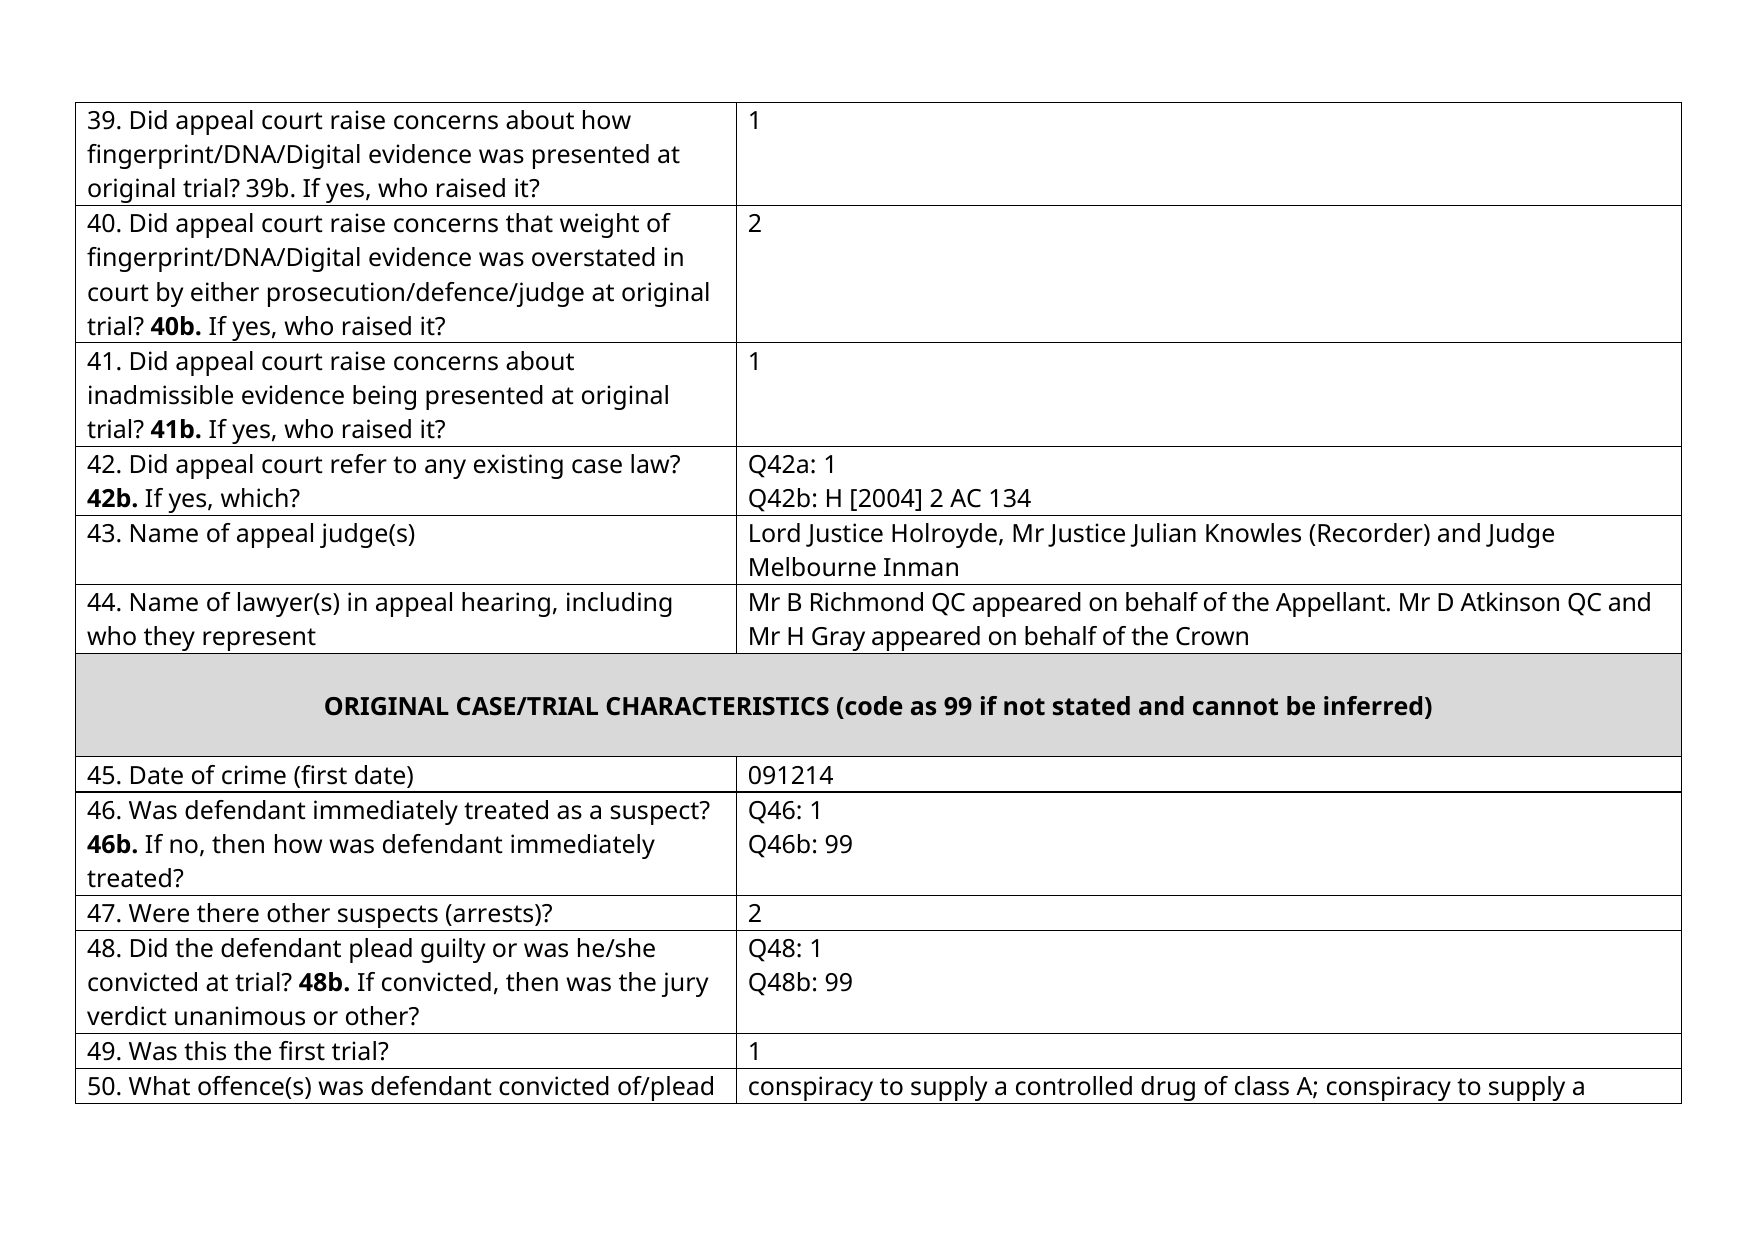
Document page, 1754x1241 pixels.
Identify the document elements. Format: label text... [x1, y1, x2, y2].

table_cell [737, 1069, 1681, 1103]
table_cell 49. Was this the first trial? [76, 1034, 736, 1068]
table_cell 42. Did appeal court refer to any existing case law? 42b. If yes, which? [76, 447, 736, 515]
table_cell 40. Did appeal court raise concerns that weight of fingerprint/DNA/Digital evidence was overstated in court by either prosecution/defence/judge at original trial? 40b. If yes, who raised it? [76, 206, 736, 342]
table_cell 46. Was defendant immediately treated as a suspect? 46b. If no, then how was defendant immediately treated? [76, 793, 736, 894]
table_cell 41. Did appeal court raise concerns about inadmissible evidence being presented at original trial? 41b. If yes, who raised it? [76, 343, 736, 446]
table_cell Q46: 1 Q46b: 99 [737, 793, 1681, 894]
table_cell 48. Did the defendant plead guilty or was he/she convicted at trial? 48b. If convicted, then was the jury verdict unanimous or other? [76, 931, 736, 1033]
table_cell Mr B Richmond QC appeared on behalf of the Appellant. Mr D Atkinson QC and Mr H Gray appeared on behalf of the Crown [737, 585, 1681, 653]
table_cell ORIGINAL CASE/TRIAL CHARACTERISTICS (code as 99 if not stated and cannot be inferred) [76, 654, 1681, 756]
table_cell Lord Justice Holroyde, Mr Justice Julian Knowles (Recorder) and Judge Melbourne Inman [737, 516, 1681, 584]
table_cell 39. Did appeal court raise concerns about how fingerprint/DNA/Digital evidence was presented at original trial? 39b. If yes, who raised it? [76, 103, 736, 205]
table_cell 091214 [737, 757, 1681, 791]
table_cell 2 [737, 896, 1681, 930]
table_cell 1 [737, 103, 1681, 205]
table_cell 2 [737, 206, 1681, 342]
table_cell 44. Name of lawyer(s) in appeal hearing, including who they represent [76, 585, 736, 653]
table_cell 47. Were there other suspects (arrests)? [76, 896, 736, 930]
table_cell Q48: 1 Q48b: 99 [737, 931, 1681, 1033]
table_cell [76, 1069, 736, 1103]
table_cell 1 [737, 1034, 1681, 1068]
table_cell 43. Name of appeal judge(s) [76, 516, 736, 584]
table_cell Q42a: 1 Q42b: H [2004] 2 AC 134 [737, 447, 1681, 515]
table_cell 1 [737, 343, 1681, 446]
table_cell 45. Date of crime (first date) [76, 757, 736, 791]
